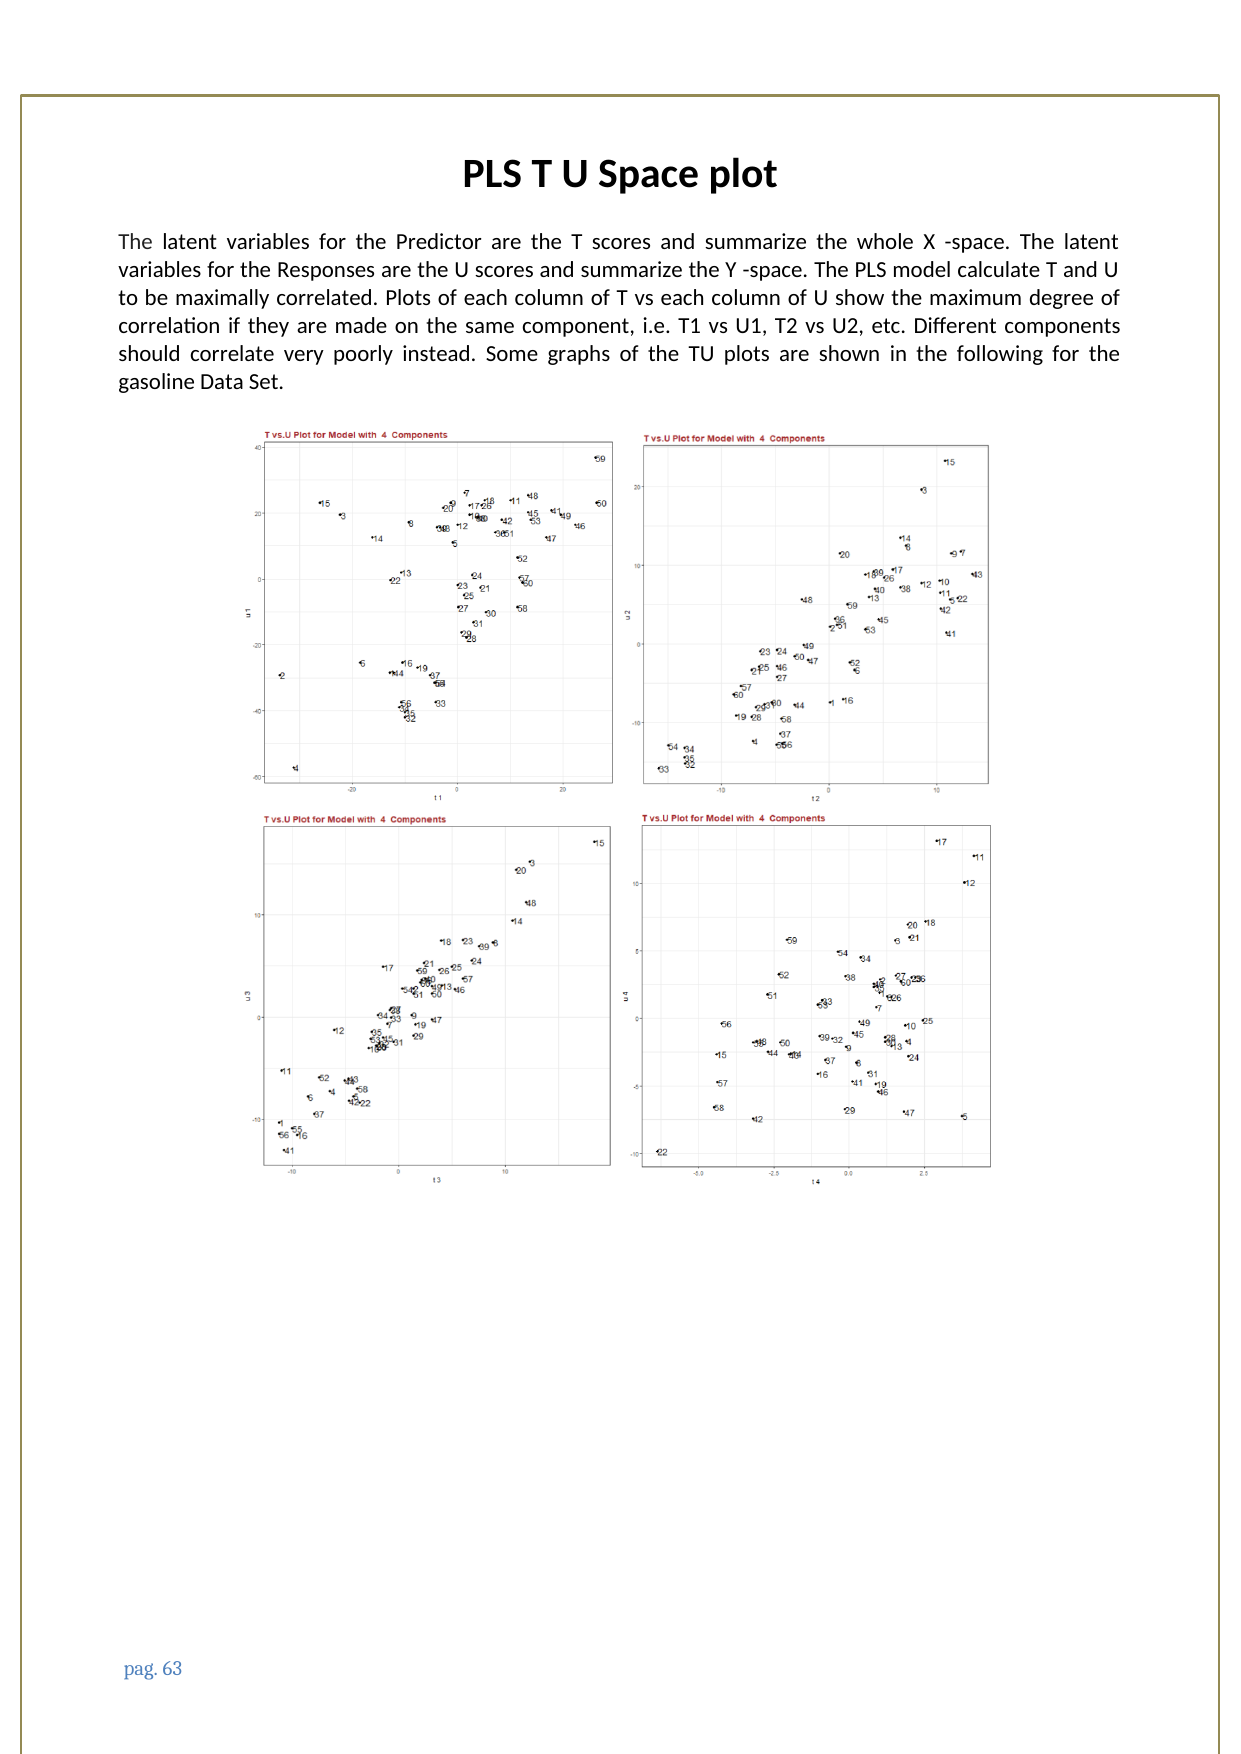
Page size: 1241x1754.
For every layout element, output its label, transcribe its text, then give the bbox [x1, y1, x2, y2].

text PLS T U Space plot [118, 147, 1122, 198]
text The latent variables for the Predictor are the T scores and summarize the whole X -space. The latent variables for the Responses are the U scores and summarize the Y -space. The PLS model calculate T and U to be maximally correlated. Plots of each column of T vs each column of U show the maximum degree of correlation if they are made on the same component, i.e. T1 vs U1, T2 vs U2, etc. Different components should correlate very poorly instead. Some graphs of the TU plots are shown in the following for the gasoline Data Set. [118, 227, 1122, 395]
picture [240, 423, 1000, 1190]
